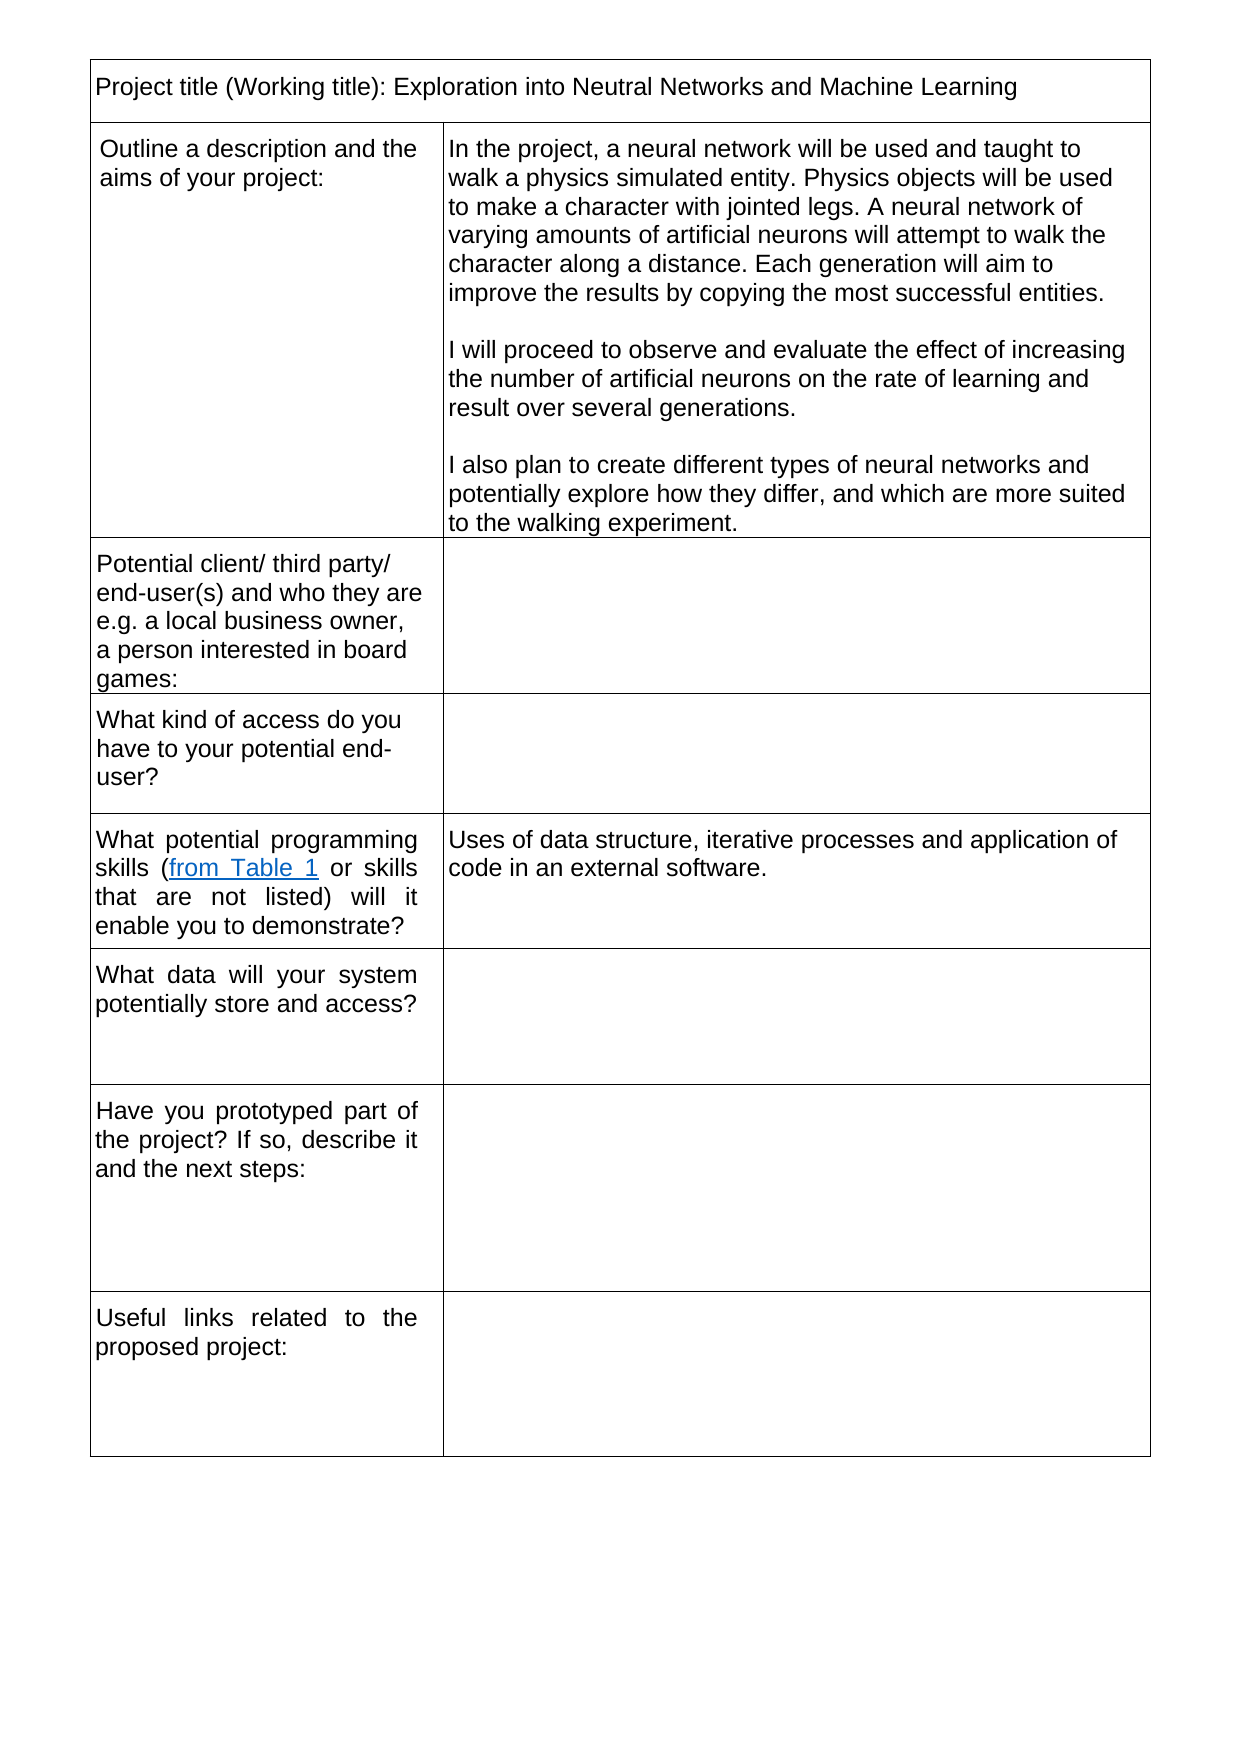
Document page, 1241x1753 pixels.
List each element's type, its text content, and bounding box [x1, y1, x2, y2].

table_cell [444, 538, 1150, 692]
table_cell Outline a description and the aims of your project: [91, 123, 443, 536]
table_cell What data will your system potentially store and access? [91, 949, 443, 1084]
table_cell [444, 694, 1150, 812]
table_cell [444, 1085, 1150, 1291]
table_cell What kind of access do you have to your potential end-user? [91, 694, 443, 812]
table_cell [444, 1292, 1150, 1456]
table_cell Potential client/ third party/ end-user(s) and who they are e.g. a local business owner, a person interested in board games: [91, 538, 443, 692]
table_cell Useful links related to the proposed project: [91, 1292, 443, 1456]
table_cell In the project, a neural network will be used and taught to walk a physics simulated entity. Physics objects will be used to make a character with jointed legs. A neural network of varying amounts of artificial neurons will attempt to walk the character along a distance. Each generation will aim to improve the results by copying the most successful entities. I will proceed to observe and evaluate the effect of increasing the number of artificial neurons on the rate of learning and result over several generations. I also plan to create different types of neural networks and potentially explore how they differ, and which are more suited to the walking experiment. [444, 123, 1150, 536]
table_cell [444, 949, 1150, 1084]
table_cell Uses of data structure, iterative processes and application of code in an external software. [444, 814, 1150, 948]
table_cell What potential programming skills (from Table 1 or skills that are not listed) will it enable you to demonstrate? [91, 814, 443, 948]
table_cell Project title (Working title): Exploration into Neutral Networks and Machine Learning [91, 60, 1150, 122]
table_cell Have you prototyped part of the project? If so, describe it and the next steps: [91, 1085, 443, 1291]
